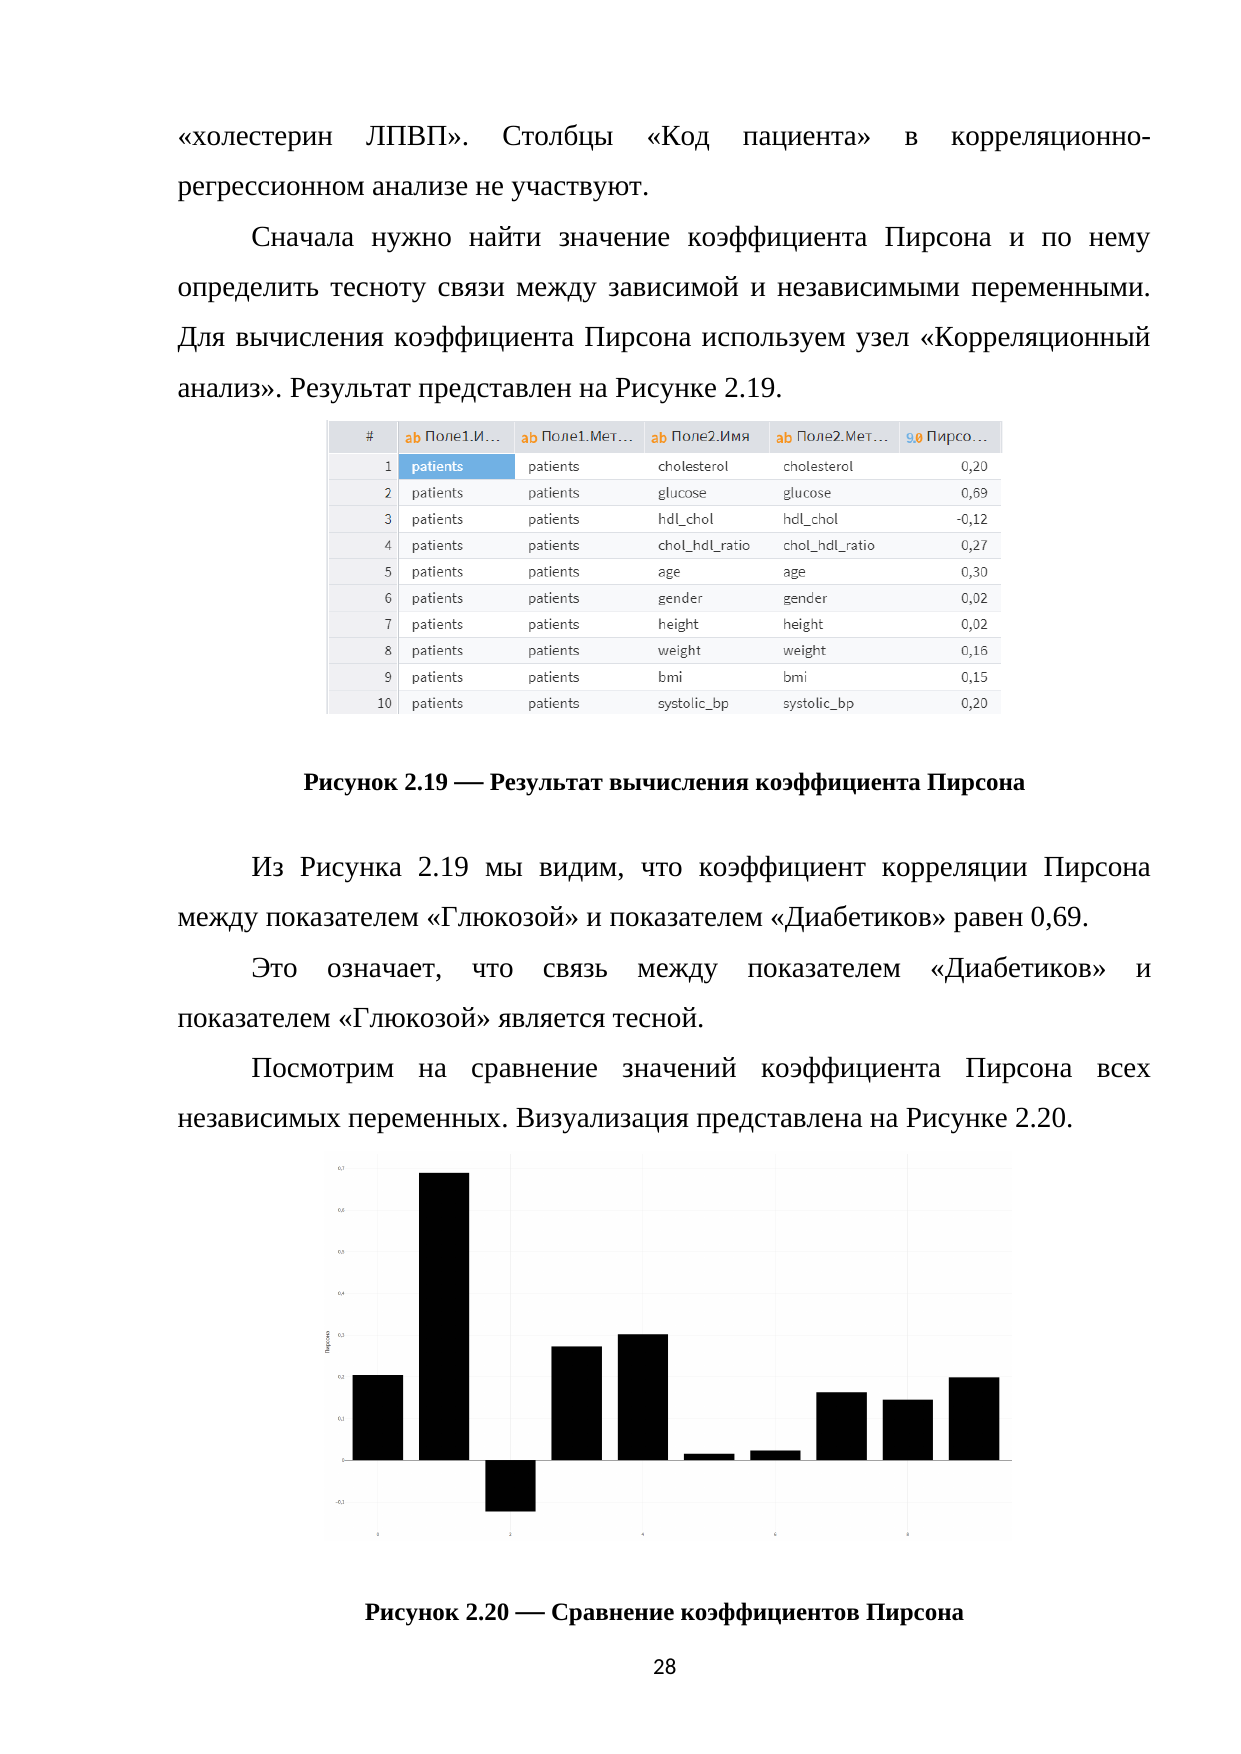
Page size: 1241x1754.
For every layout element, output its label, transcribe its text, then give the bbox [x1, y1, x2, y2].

text Это означает, что связь между показателем «Диабетиков» и показателем «Глюкозой» является тесной. [177, 950, 1152, 1033]
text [177, 118, 1152, 202]
text Рисунок 2.19 — Результат вычисления коэффициента Пирсона [177, 763, 454, 797]
text Рисунок 2.20 — Сравнение коэффициентов Пирсона [177, 1593, 515, 1627]
picture [324, 1151, 1012, 1541]
text Рисунок 2.20 — Сравнение коэффициентов Пирсона [544, 1593, 1152, 1627]
text Сначала нужно найти значение коэффициента Пирсона и по нему определить тесноту связи между зависимой и независимыми переменными. Для вычисления коэффициента Пирсона используем узел «Корреляционный анализ». Результат представлен на Рисунке 2.19. [177, 219, 1152, 403]
text Из Рисунка 2.19 мы видим, что коэффициент корреляции Пирсона между показателем «Глюкозой» и показателем «Диабетиков» равен 0,69. [177, 849, 1152, 933]
picture [326, 420, 1003, 714]
text Рисунок 2.19 — Результат вычисления коэффициента Пирсона [483, 763, 1152, 797]
text Посмотрим на сравнение значений коэффициента Пирсона всех независимых переменных. Визуализация представлена на Рисунке 2.20. [177, 1050, 1152, 1134]
